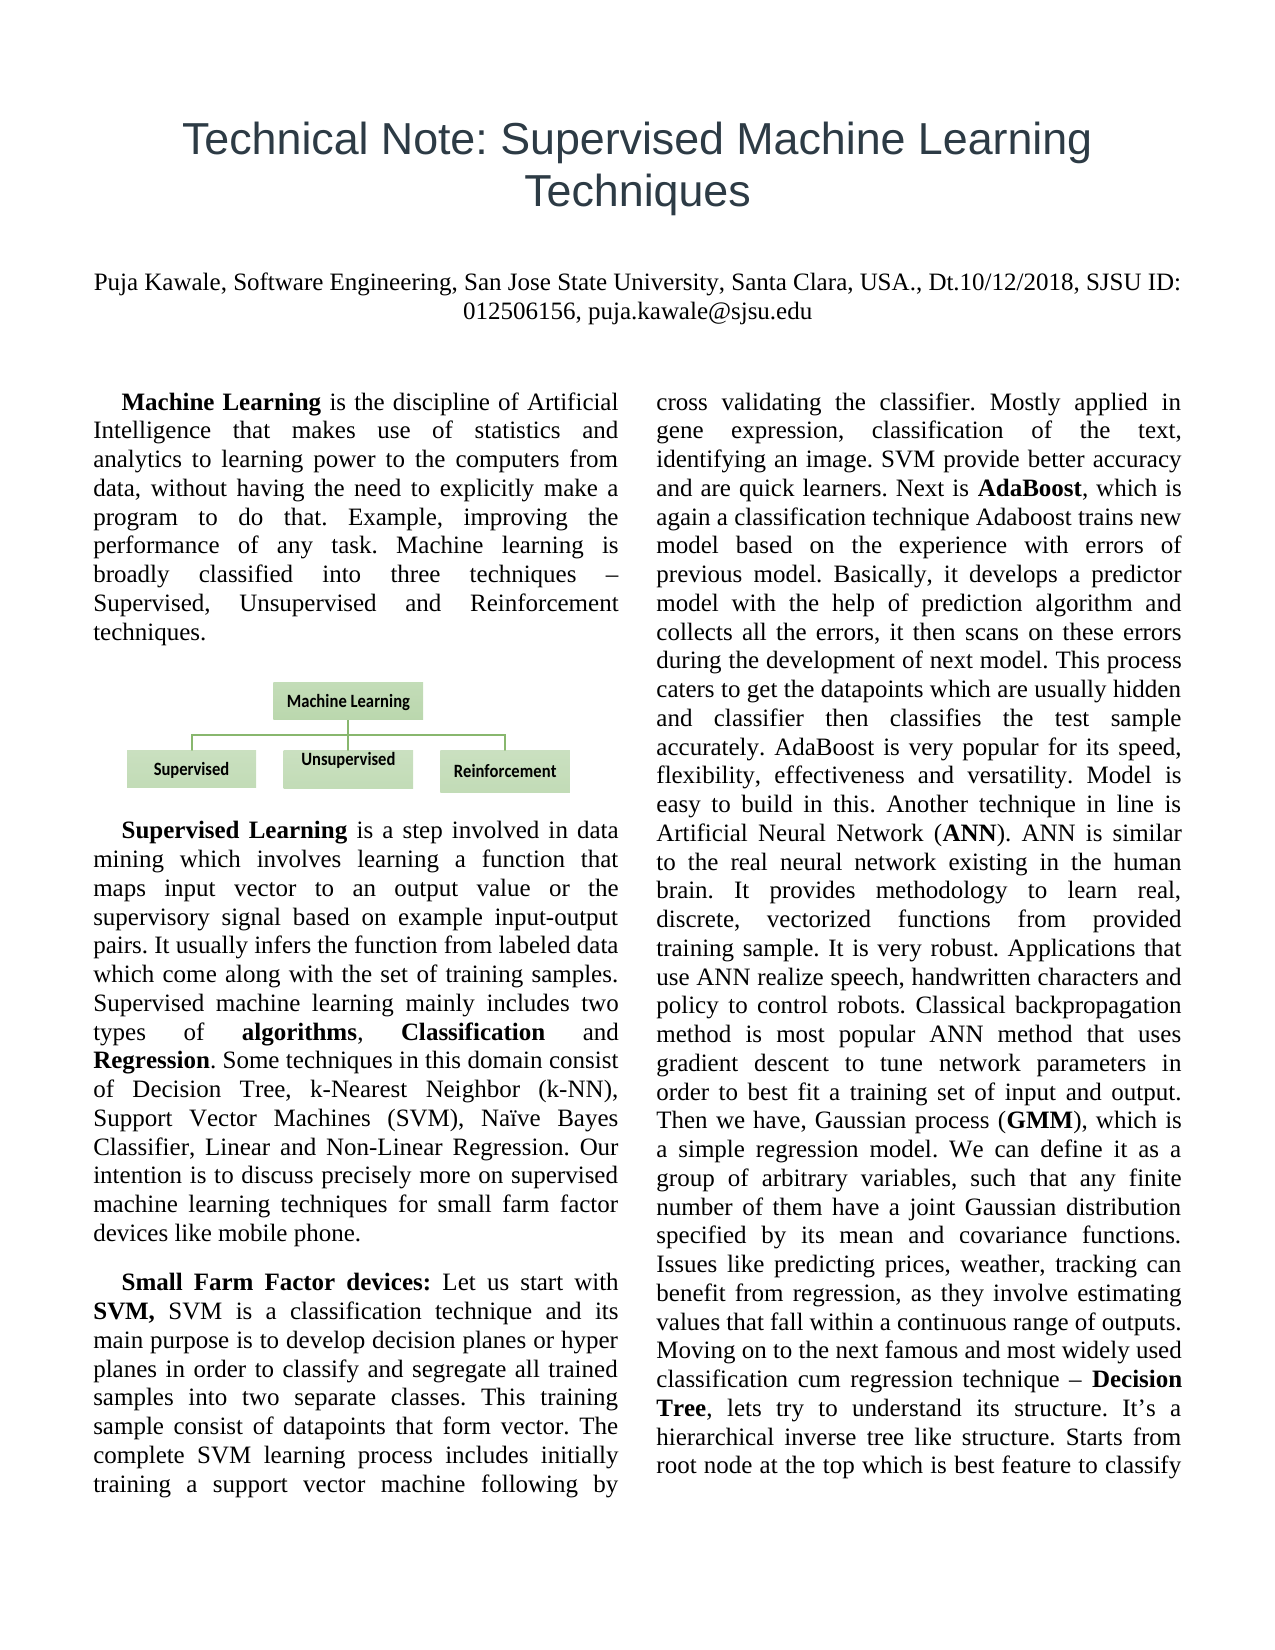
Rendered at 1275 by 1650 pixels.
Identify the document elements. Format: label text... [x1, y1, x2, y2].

text Puja Kawale, Software Engineering, San Jose State University, Santa Clara, USA., Dt.10/12/2018, SJSU ID: 012506156, puja.kawale@sjsu.edu [93, 267, 1182, 325]
subtitle Technical Note: Supervised Machine Learning Techniques [93, 112, 1182, 216]
text Machine Learning is the discipline of Artificial Intelligence that makes use of statistics and analytics to learning power to the computers from data, without having the need to explicitly make a program to do that. Example, improving the performance of any task. Machine learning is broadly classified into three techniques – Supervised, Unsupervised and Reinforcement techniques. [93, 387, 619, 646]
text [93, 1267, 619, 1497]
text Supervised Learning is a step involved in data mining which involves learning a function that maps input vector to an output value or the supervisory signal based on example input-output pairs. It usually infers the function from labeled data which come along with the set of training samples. Supervised machine learning mainly includes two types of algorithms, Classification and Regression. Some techniques in this domain consist of Decision Tree, k-Nearest Neighbor (k-NN), Support Vector Machines (SVM), Naïve Bayes Classifier, Linear and Non-Linear Regression. Our intention is to discuss precisely more on supervised machine learning techniques for small farm factor devices like mobile phone. [93, 815, 619, 1247]
